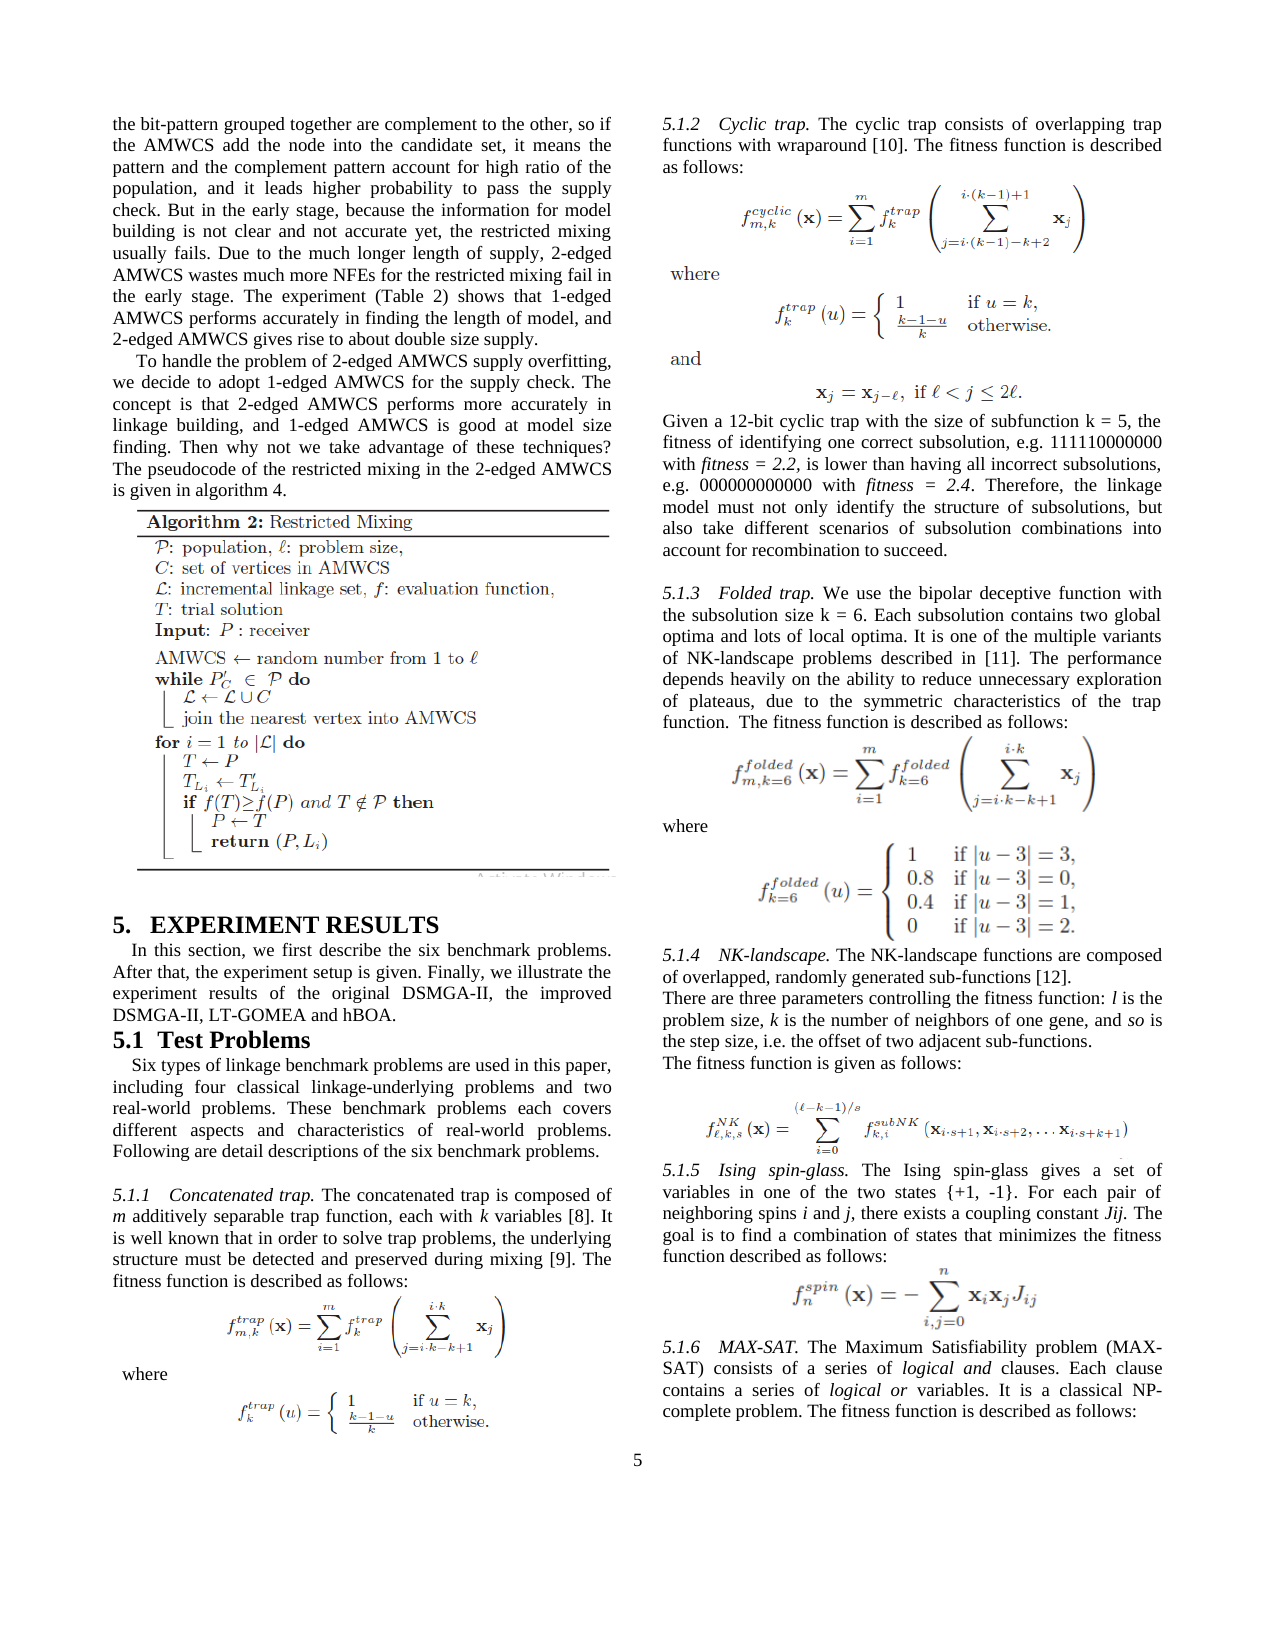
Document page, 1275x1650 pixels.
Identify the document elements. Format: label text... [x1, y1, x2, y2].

text There are three parameters controlling the fitness function: l is the problem size, k is the number of neighbors of one gene, and so is the step size, i.e. the offset of two adjacent sub-functions. [662, 987, 1162, 1052]
text where [662, 815, 1162, 836]
text In this section, we first describe the six benchmark problems. After that, the experiment setup is given. Finally, we illustrate the experiment results of the original DSMGA-II, the improved DSMGA-II, LT-GOMEA and hBOA. [112, 939, 613, 1025]
picture [662, 177, 1089, 410]
picture [221, 1291, 509, 1363]
text 5.1.2 Cyclic trap. The cyclic trap consists of overlapping trap functions with wraparound [10]. The fitness function is described as follows: [662, 112, 1162, 177]
list EXPERIMENT RESULTS [112, 910, 613, 939]
text The fitness function is given as follows: [662, 1052, 1162, 1073]
picture [738, 836, 1087, 944]
text 5.1.4 NK-landscape. The NK-landscape functions are composed of overlapped, randomly generated sub-functions [12]. [662, 944, 1162, 987]
text 5.1.6 MAX-SAT. The Maximum Satisfiability problem (MAX-SAT) consists of a series of logical and clauses. Each clause contains a series of logical or variables. It is a classical NP-complete problem. The fitness function is described as follows: [662, 1336, 1162, 1422]
text Given a 12-bit cyclic trap with the size of subfunction k = 5, the fitness of identifying one correct subsolution, e.g. 111110000000 with fitness = 2.2, is lower than having all incorrect subsolutions, e.g. 000000000000 with fitness = 2.4. Therefore, the linkage model must not only identify the structure of subsolutions, but also take different scenarios of subsolution combinations into account for recombination to succeed. [662, 409, 1162, 560]
text Six types of linkage benchmark problems are used in this paper, including four classical linkage-underlying problems and two real-world problems. These benchmark problems each covers different aspects and characteristics of real-world problems. Following are detail descriptions of the six benchmark problems. [112, 1054, 613, 1162]
text 5.1.3 Folded trap. We use the bipolar deceptive function with the subsolution size k = 6. Each subsolution contains two global optima and lots of local optima. It is one of the multiple variants of NK-landscape problems described in [11]. The performance depends heavily on the ability to reduce unnecessary exploration of plateaus, due to the symmetric characteristics of the trap function. The fitness function is described as follows: [662, 582, 1162, 733]
text 5.1.1 Concatenated trap. The concatenated trap is composed of m additively separable trap function, each with k variables [8]. It is well known that in order to solve trap problems, the underlying structure must be detected and preserved during mixing [9]. The fitness function is described as follows: [112, 1183, 613, 1291]
list Test Problems [113, 1025, 613, 1054]
picture [229, 1384, 496, 1438]
picture [727, 732, 1098, 815]
picture [694, 1095, 1131, 1159]
picture [131, 500, 619, 877]
text To handle the problem of 2-edged AMWCS supply overfitting, we decide to adopt 1-edged AMWCS for the supply check. The concept is that 2-edged AMWCS performs more accurately in linkage building, and 1-edged AMWCS is good at model size finding. Then why not we take advantage of these techniques? The pseudocode of the restricted mixing in the 2-edged AMWCS is given in algorithm 4. [112, 350, 613, 501]
text where [112, 1363, 613, 1384]
picture [781, 1266, 1044, 1336]
text 5.1.5 Ising spin-glass. The Ising spin-glass gives a set of variables in one of the two states {+1, -1}. For each pair of neighboring spins i and j, there exists a coupling constant Jij. The goal is to find a combination of states that minimizes the fitness function described as follows: [662, 1159, 1162, 1267]
